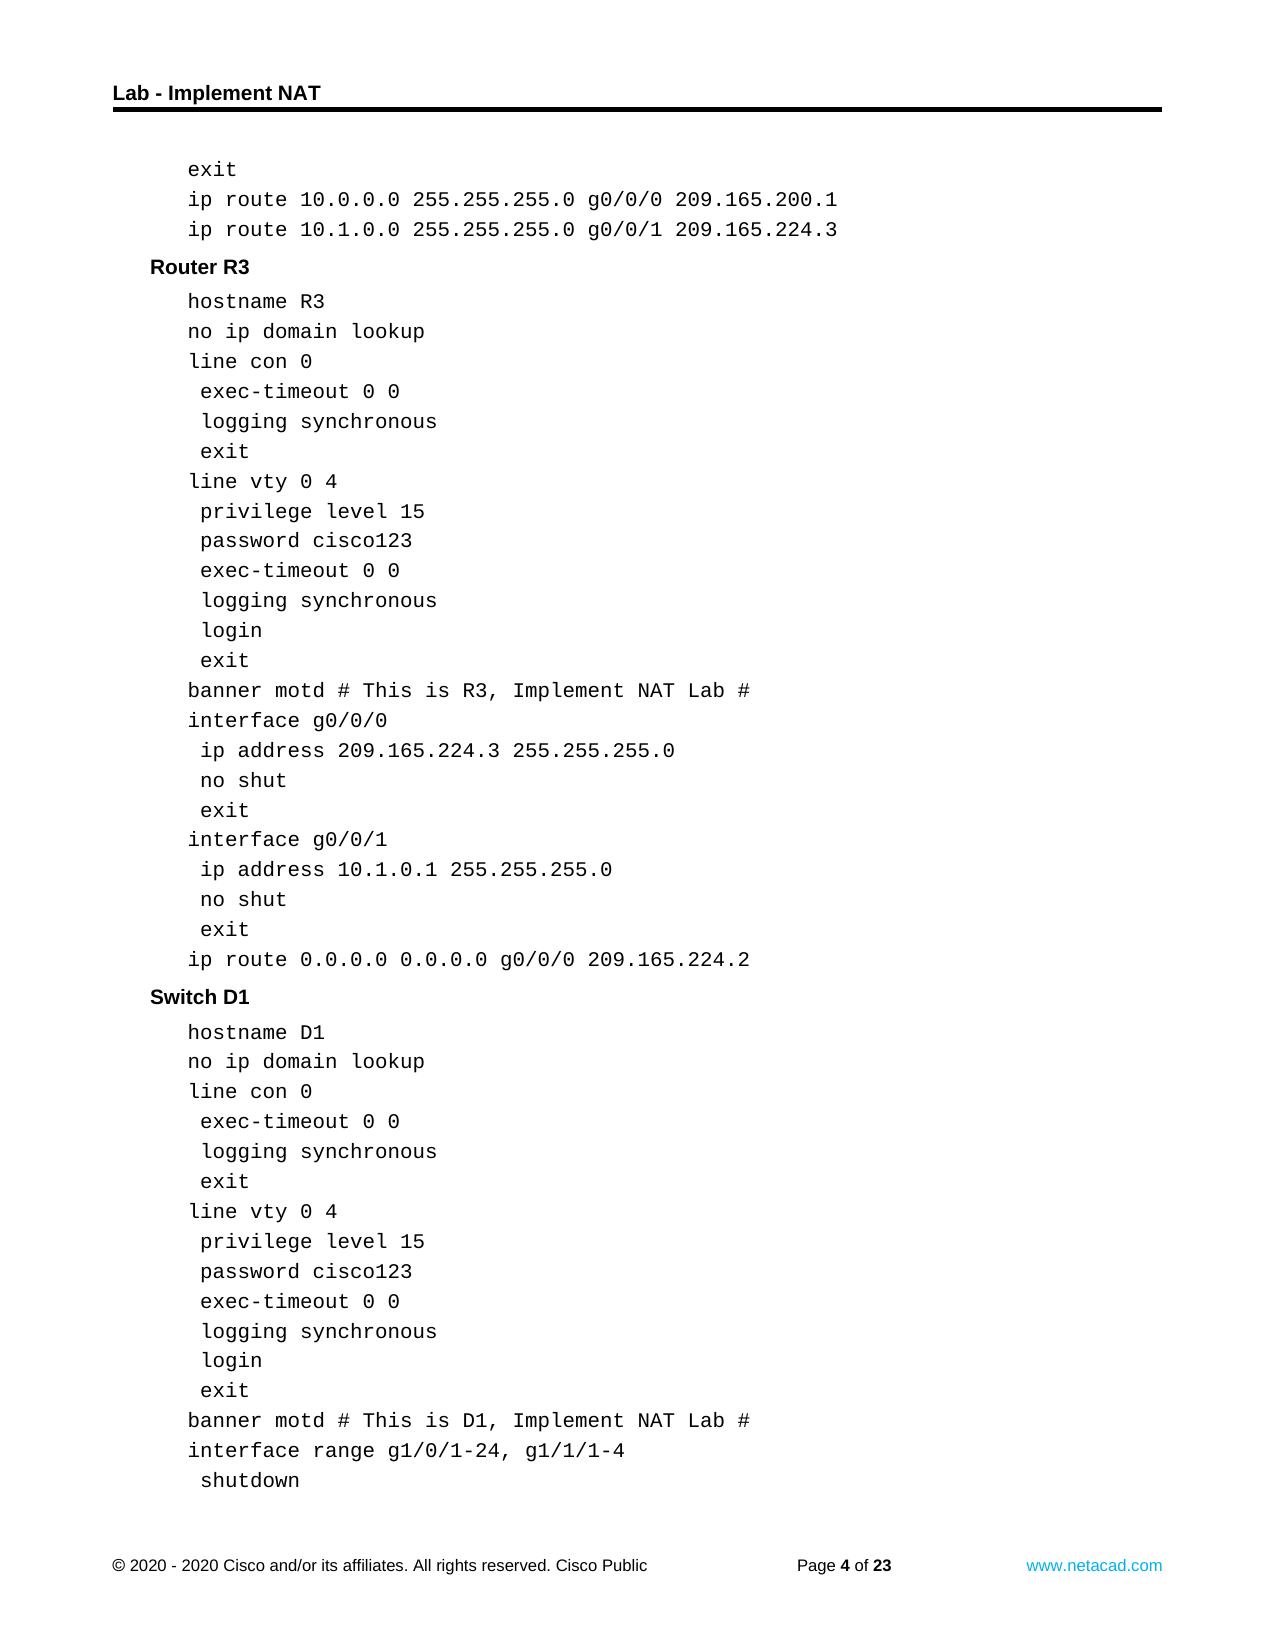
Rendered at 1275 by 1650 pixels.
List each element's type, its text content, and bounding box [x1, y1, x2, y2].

text banner motd # This is R3, Implement NAT Lab # [187, 680, 1162, 704]
text logging synchronous [187, 1141, 1162, 1165]
text line vty 0 4 [187, 1201, 1162, 1225]
text ip address 10.1.0.1 255.255.255.0 [187, 859, 1162, 883]
text banner motd # This is D1, Implement NAT Lab # [187, 1410, 1162, 1434]
text exec-timeout 0 0 [187, 560, 1162, 584]
text privilege level 15 [187, 501, 1162, 524]
text password cisco123 [187, 1261, 1162, 1284]
text password cisco123 [187, 531, 1162, 554]
text no ip domain lookup [187, 321, 1162, 345]
text no shut [187, 889, 1162, 913]
text privilege level 15 [187, 1231, 1162, 1254]
text exit [187, 1171, 1162, 1195]
text no ip domain lookup [187, 1052, 1162, 1075]
text no shut [187, 770, 1162, 793]
text login [187, 620, 1162, 644]
text Router R3 [150, 255, 1162, 279]
text ip route 0.0.0.0 0.0.0.0 g0/0/0 209.165.224.2 [187, 949, 1162, 973]
text exit [187, 441, 1162, 464]
text Switch D1 [150, 985, 1162, 1009]
text interface range g1/0/1-24, g1/1/1-4 [187, 1440, 1162, 1464]
text line vty 0 4 [187, 471, 1162, 494]
text exit [187, 650, 1162, 674]
text login [187, 1351, 1162, 1374]
text ip route 10.0.0.0 255.255.255.0 g0/0/0 209.165.200.1 [187, 189, 1162, 212]
text exit [187, 1380, 1162, 1404]
text interface g0/0/0 [187, 710, 1162, 733]
text logging synchronous [187, 411, 1162, 434]
text exec-timeout 0 0 [187, 1111, 1162, 1135]
text exit [187, 799, 1162, 823]
text ip address 209.165.224.3 255.255.255.0 [187, 740, 1162, 763]
text hostname D1 [187, 1022, 1162, 1045]
text exec-timeout 0 0 [187, 381, 1162, 405]
text line con 0 [187, 351, 1162, 375]
text interface g0/0/1 [187, 829, 1162, 853]
text logging synchronous [187, 1321, 1162, 1344]
text ip route 10.1.0.0 255.255.255.0 g0/0/1 209.165.224.3 [187, 219, 1162, 242]
text exec-timeout 0 0 [187, 1291, 1162, 1314]
text line con 0 [187, 1081, 1162, 1105]
text shutdown [187, 1470, 1162, 1494]
text exit [187, 159, 1162, 183]
text hostname R3 [187, 291, 1162, 315]
text logging synchronous [187, 590, 1162, 614]
text exit [187, 919, 1162, 943]
